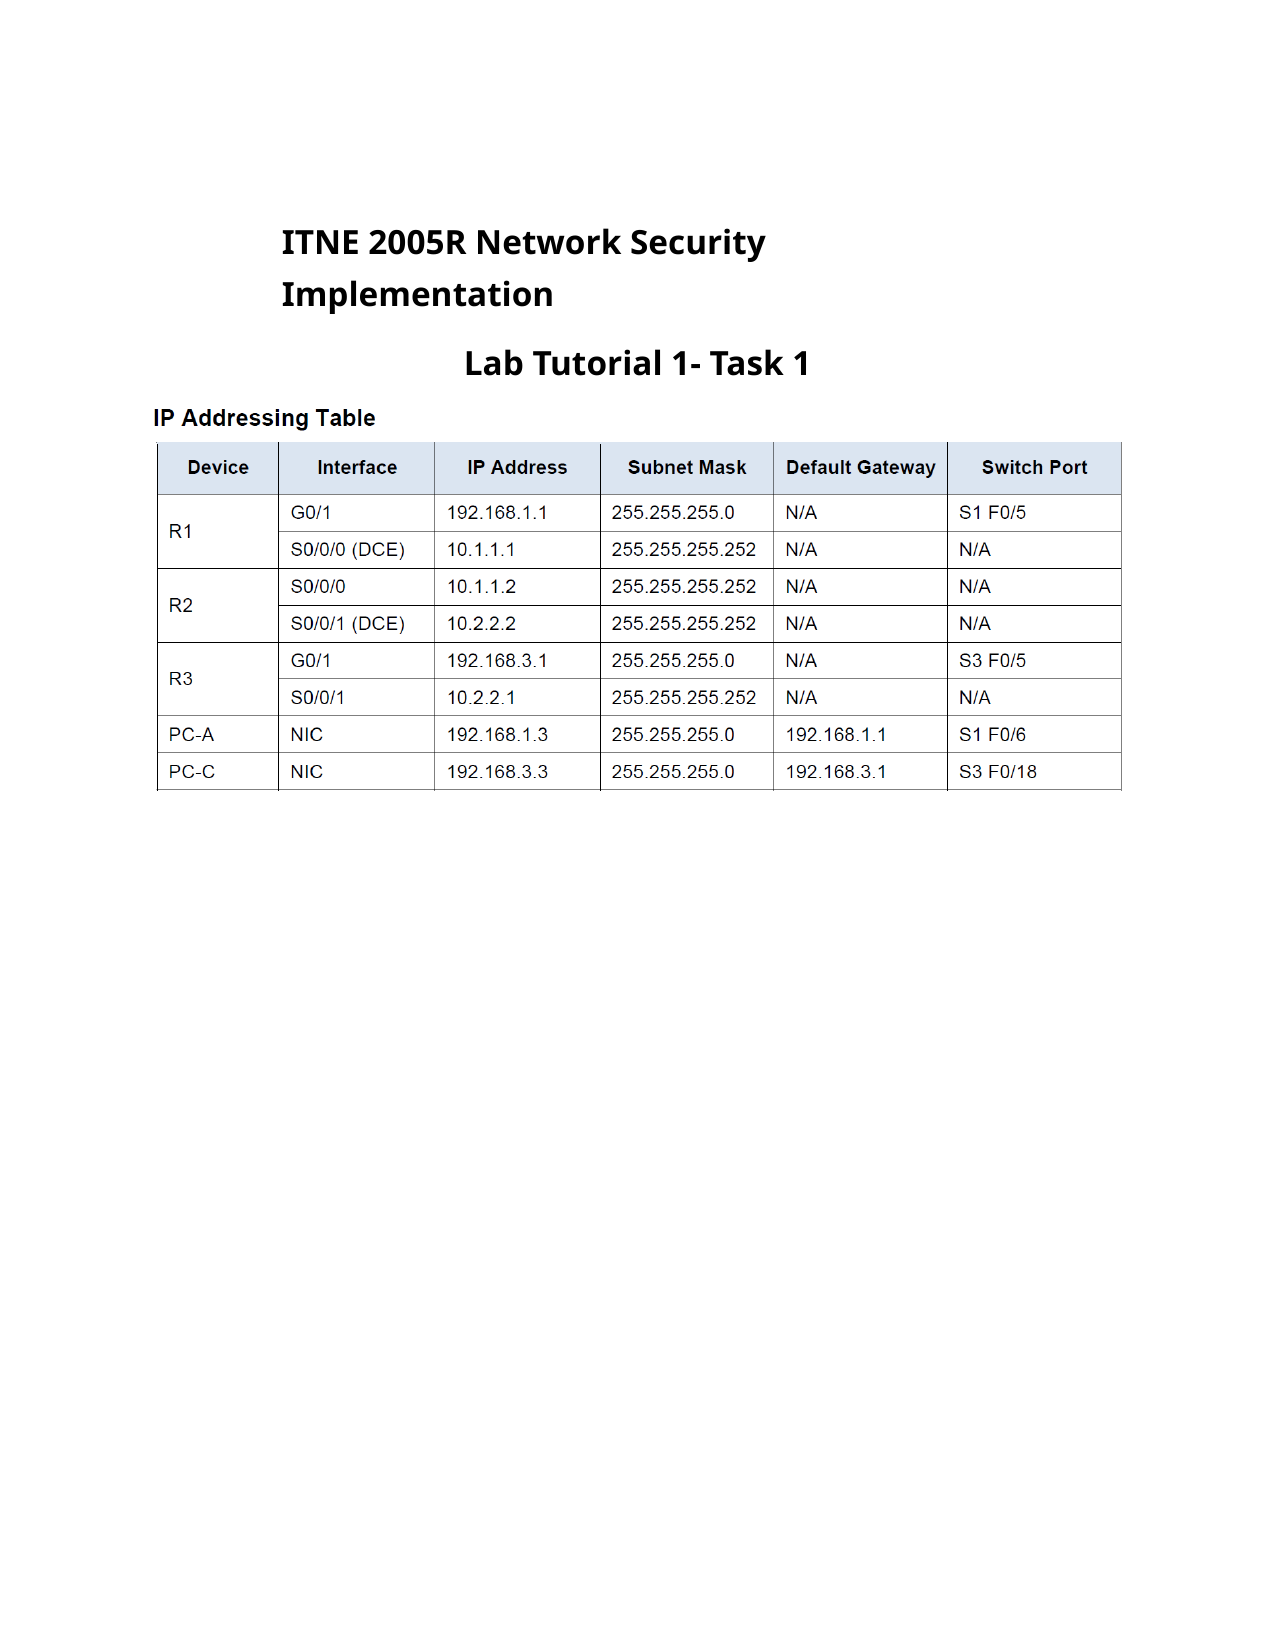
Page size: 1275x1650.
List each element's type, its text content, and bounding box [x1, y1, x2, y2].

picture [150, 406, 1125, 794]
table_header ITNE 2005R Network Security Implementation Lab Tutorial 1- Task 1 [270, 219, 1005, 406]
